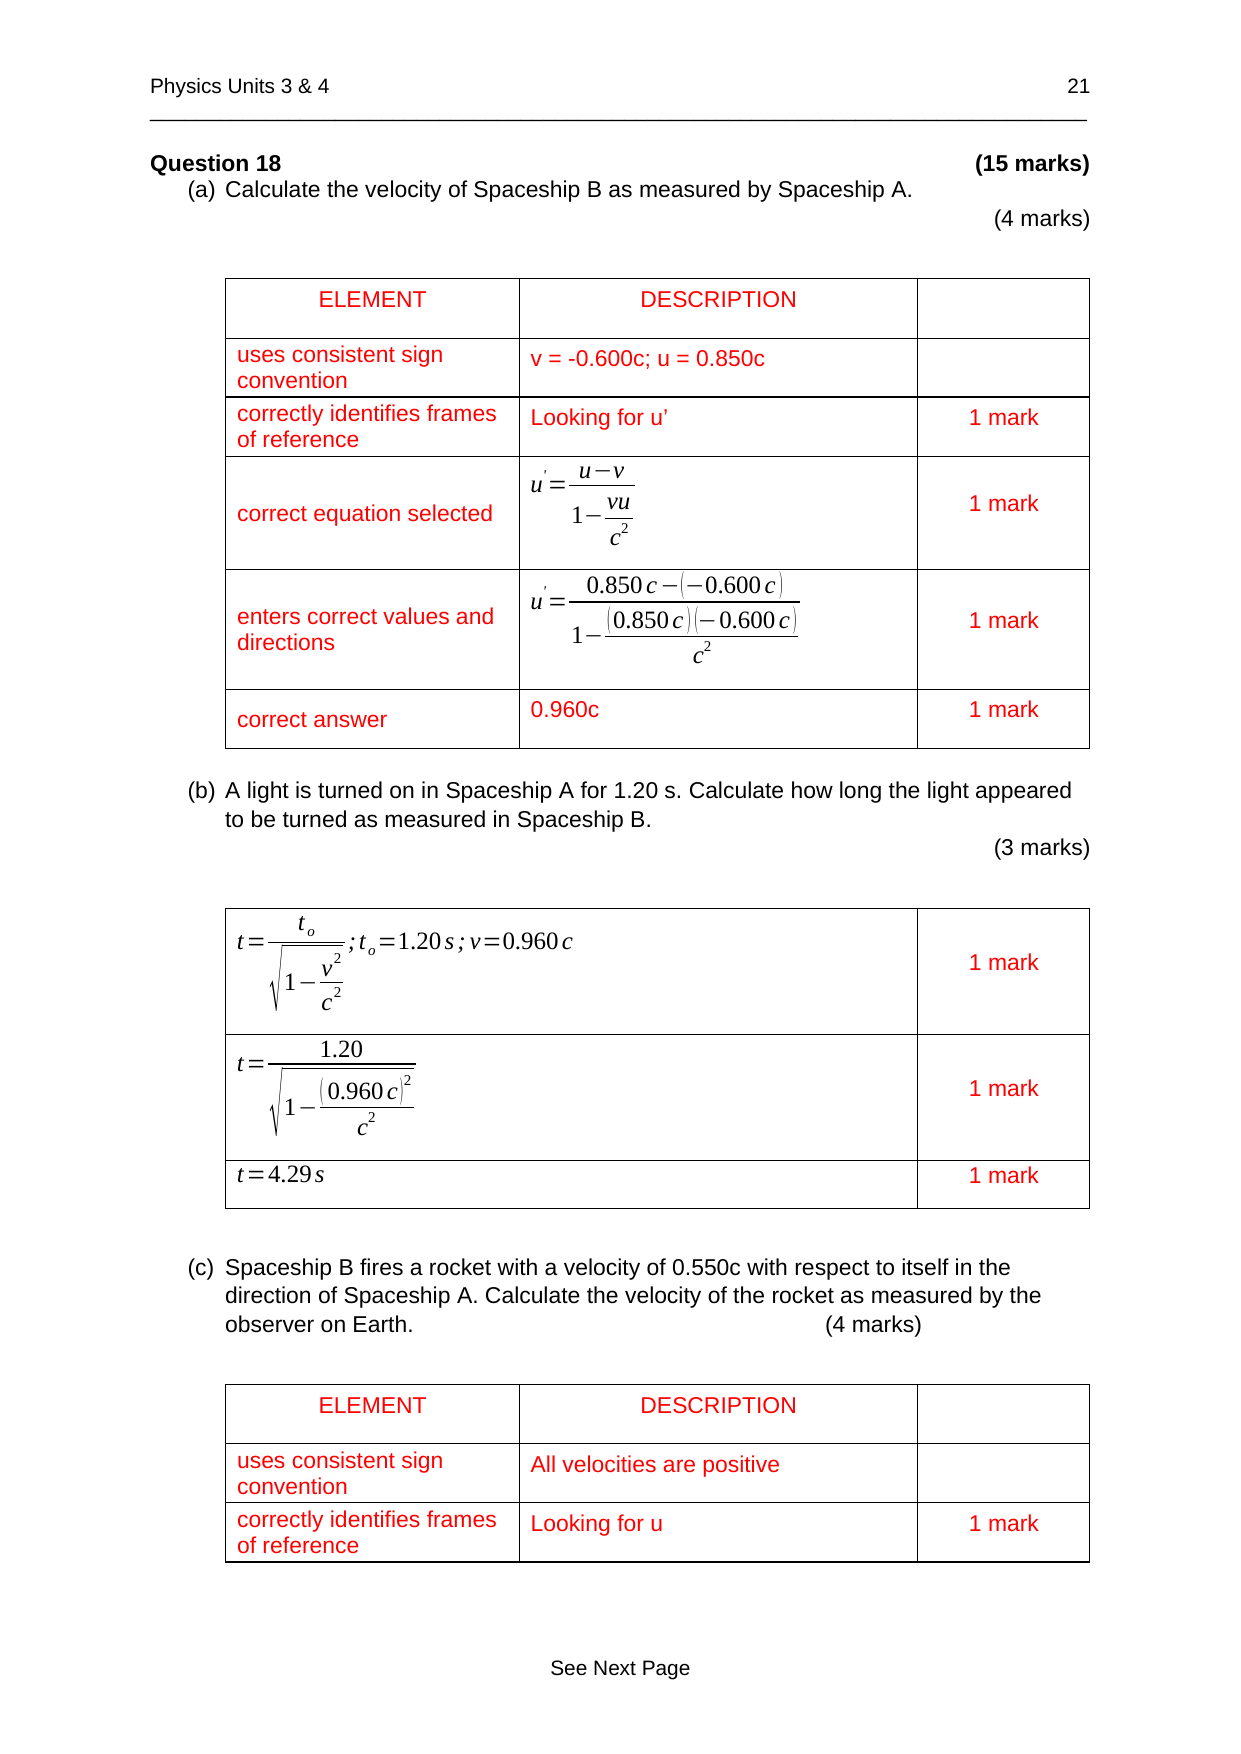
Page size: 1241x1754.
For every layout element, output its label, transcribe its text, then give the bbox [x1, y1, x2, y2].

list (4 marks) [225, 205, 1090, 231]
table_cell uses consistent sign convention [226, 1444, 519, 1502]
table_header [918, 279, 1089, 337]
list A light is turned on in Spaceship A for 1.20 s. Calculate how long the light appeared to be turned as measured in Spaceship B. [187, 777, 1090, 832]
table_cell [918, 1444, 1089, 1502]
table_cell 1 mark [918, 1035, 1089, 1160]
table_cell correctly identifies frames of reference [226, 398, 519, 456]
table_cell [226, 1161, 917, 1208]
table_cell 1 mark [918, 690, 1089, 748]
table_cell 0.960c [520, 690, 917, 748]
table_cell enters correct values and directions [226, 570, 519, 689]
list Calculate the velocity of Spaceship B as measured by Spaceship A. [187, 176, 1090, 203]
table_cell [918, 339, 1089, 396]
table_cell v = -0.600c; u = 0.850c [520, 339, 917, 396]
list (3 marks) [225, 834, 1090, 860]
table_cell 1 mark [918, 457, 1089, 569]
table_cell correctly identifies frames of reference [226, 1503, 519, 1561]
text Question 18 (15 marks) [150, 150, 1090, 176]
table_header ELEMENT [226, 1385, 519, 1443]
table_header DESCRIPTION [520, 279, 917, 337]
table_cell All velocities are positive [520, 1444, 917, 1502]
list Spaceship B fires a rocket with a velocity of 0.550c with respect to itself in the direction of Spaceship A. Calculate the velocity of the rocket as measured by the observer on Earth. (4 marks) [187, 1254, 1090, 1337]
table_cell 1 mark [918, 1503, 1089, 1561]
table_cell correct equation selected [226, 457, 519, 569]
table_cell [520, 570, 917, 689]
table_cell [226, 1035, 917, 1160]
table_header ELEMENT [226, 279, 519, 337]
table_cell 1 mark [918, 570, 1089, 689]
table_cell Looking for u’ [520, 398, 917, 456]
table_cell uses consistent sign convention [226, 339, 519, 396]
table_header 1 mark [918, 909, 1089, 1034]
table_cell 1 mark [918, 398, 1089, 456]
table_cell correct answer [226, 690, 519, 748]
table_header DESCRIPTION [520, 1385, 917, 1443]
table_cell 1 mark [918, 1161, 1089, 1208]
table_header [918, 1385, 1089, 1443]
table_cell [520, 457, 917, 569]
table_header [226, 909, 917, 1034]
table_cell Looking for u [520, 1503, 917, 1561]
